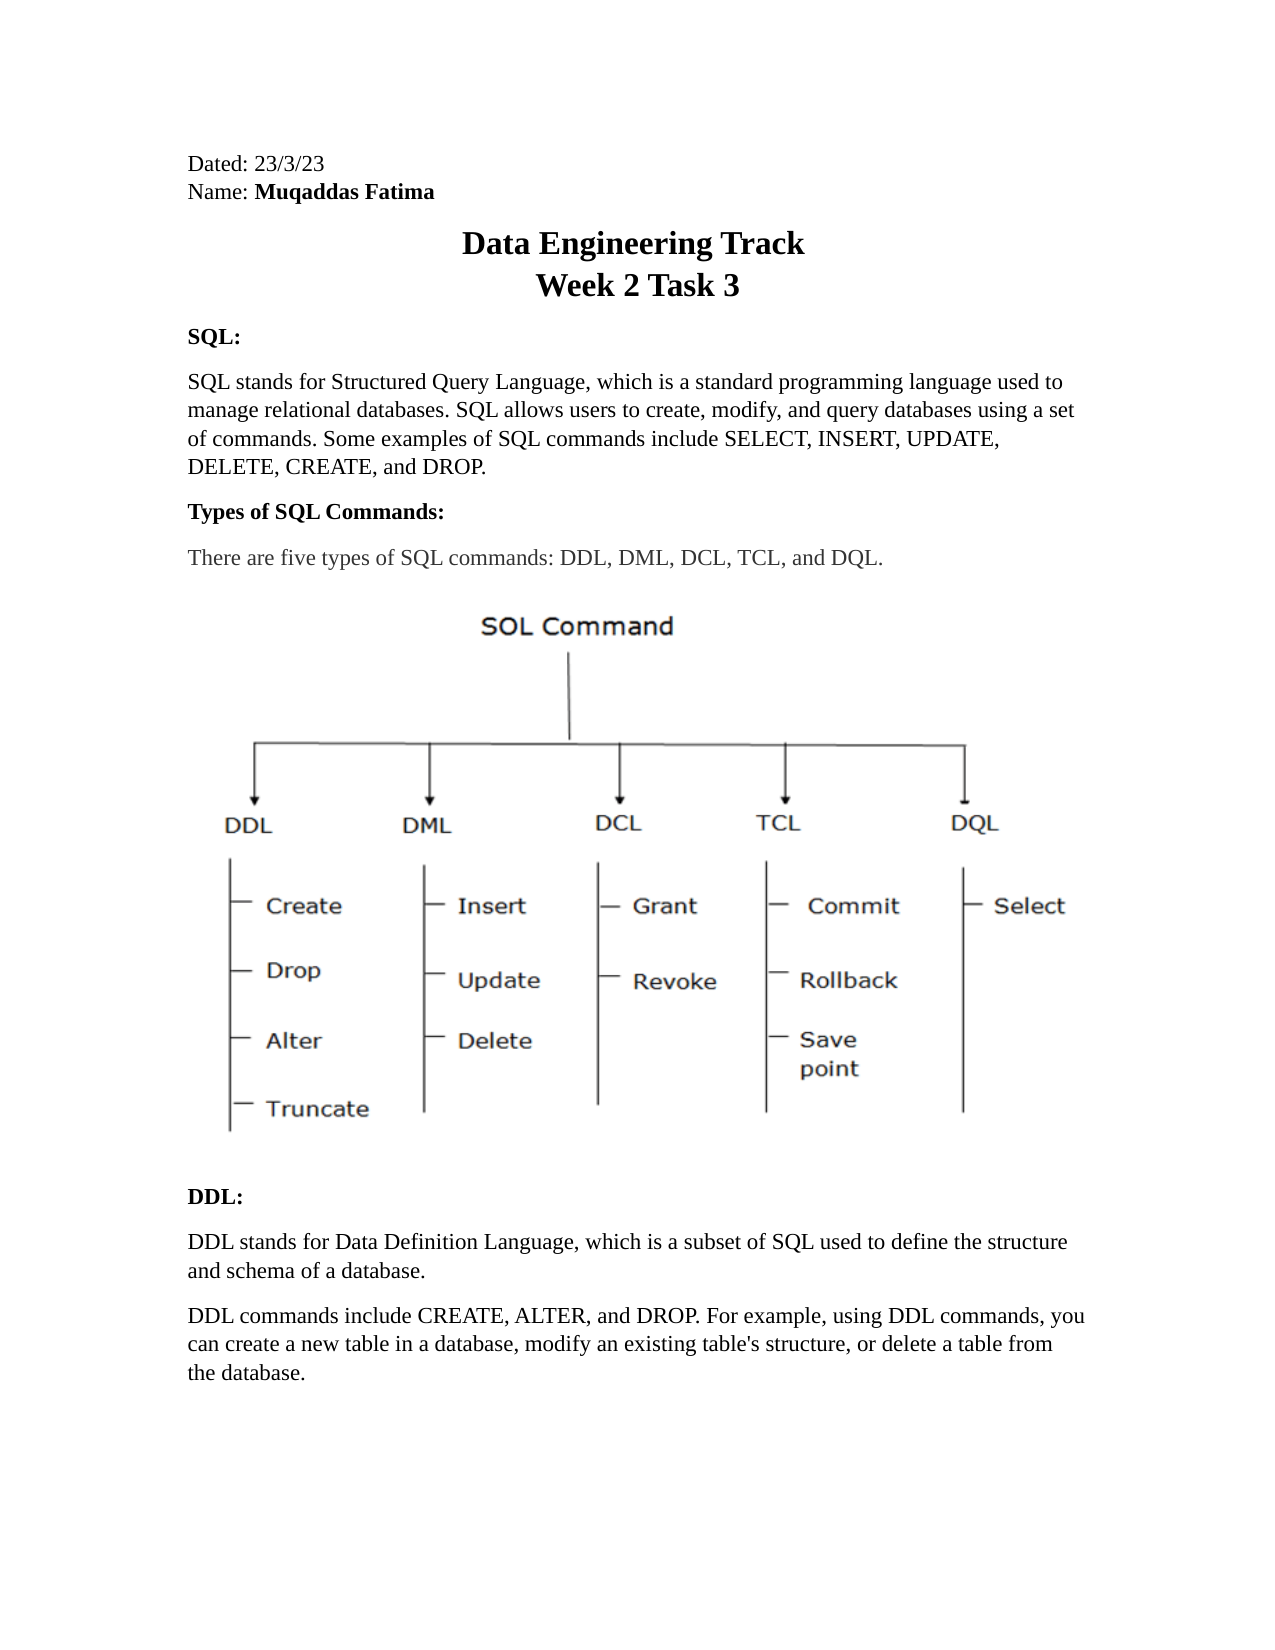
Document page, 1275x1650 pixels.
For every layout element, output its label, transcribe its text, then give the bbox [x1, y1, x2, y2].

text DDL commands include CREATE, ALTER, and DROP. For example, using DDL commands, you can create a new table in a database, modify an existing table's structure, or delete a table from the database. [187, 1302, 1087, 1385]
text Types of SQL Commands: [187, 498, 1087, 525]
picture [187, 588, 1088, 1165]
text DDL stands for Data Definition Language, which is a subset of SQL used to define the structure and schema of a database. [187, 1228, 1087, 1283]
text Dated: 23/3/23 Name: Muqaddas Fatima [187, 150, 1087, 205]
text SQL stands for Structured Query Language, which is a standard programming language used to manage relational databases. SQL allows users to create, modify, and query databases using a set of commands. Some examples of SQL commands include SELECT, INSERT, UPDATE, DELETE, CREATE, and DROP. [187, 368, 1087, 480]
text SQL: [187, 323, 1087, 349]
text There are five types of SQL commands: DDL, DML, DCL, TCL, and DQL. [187, 543, 1087, 570]
text DDL: [187, 1183, 1087, 1210]
text Data Engineering Track Week 2 Task 3 [187, 223, 1087, 303]
